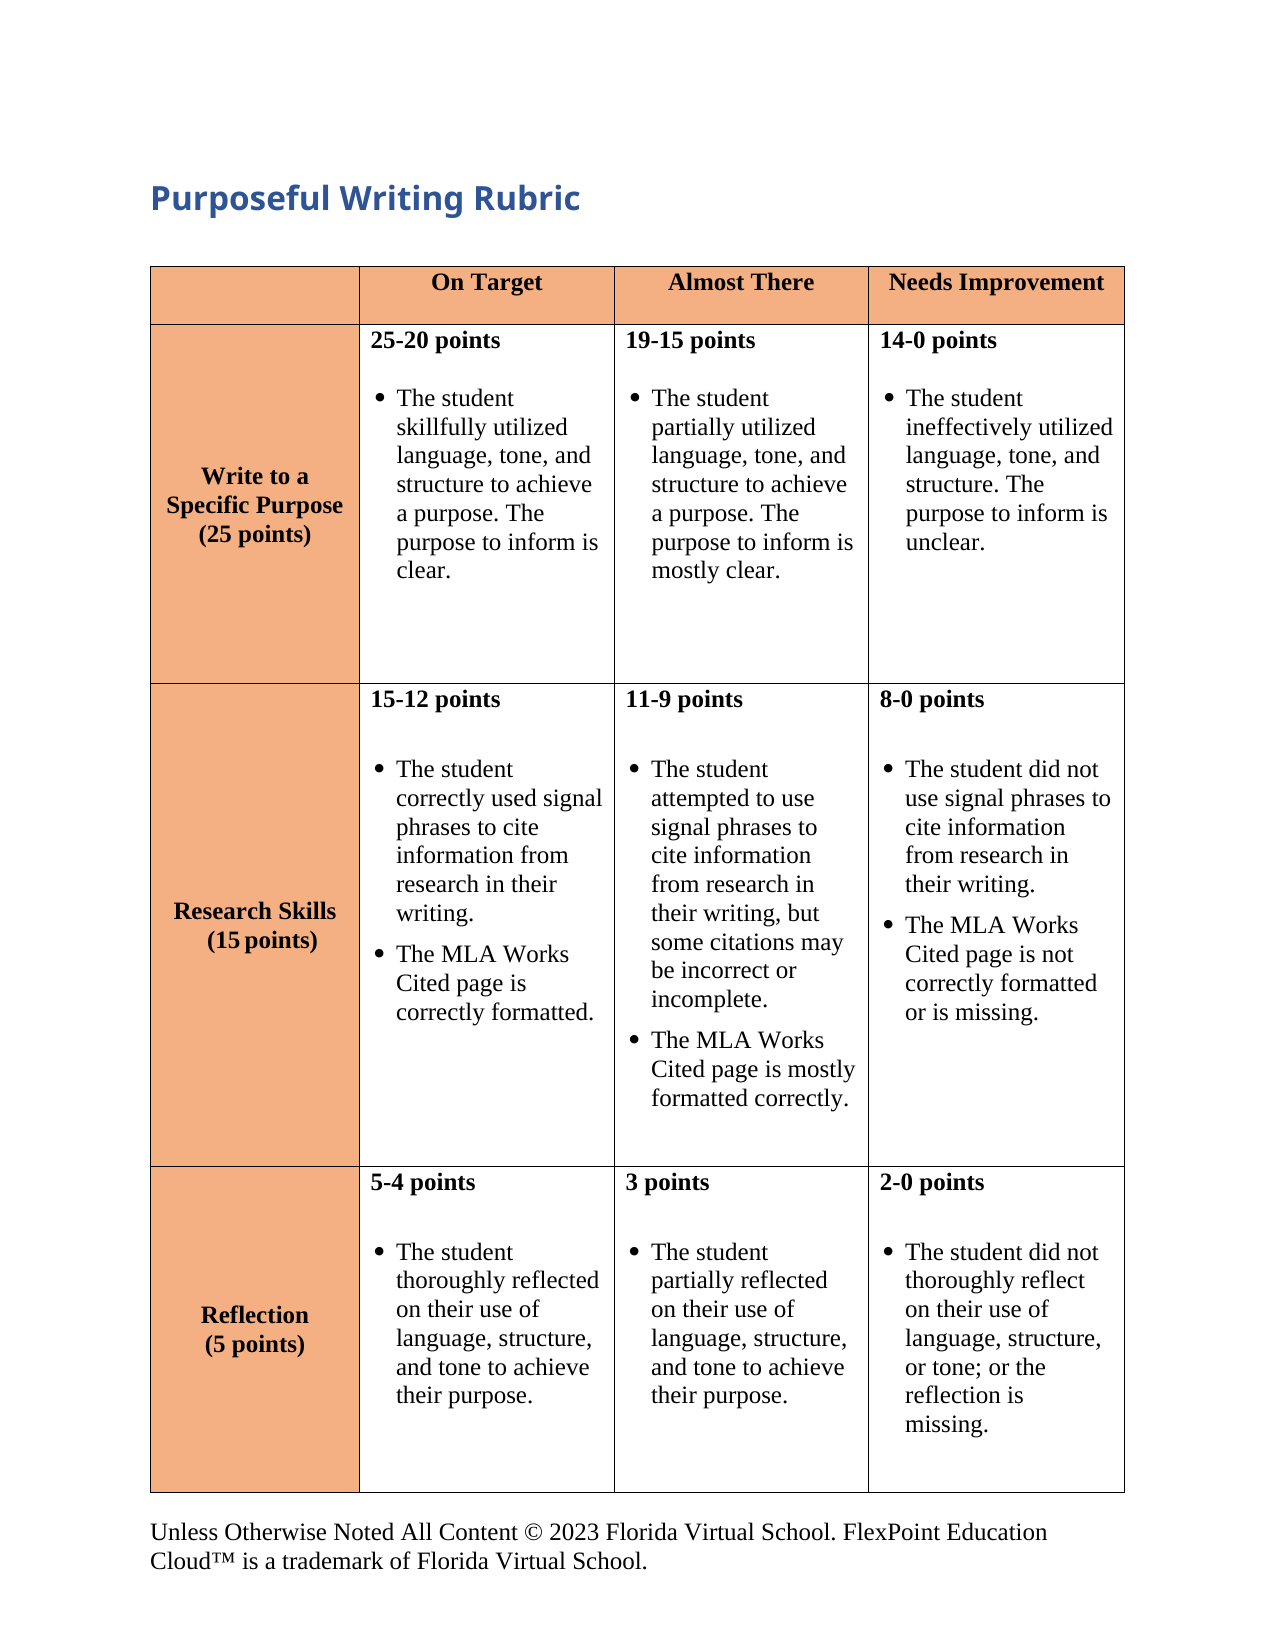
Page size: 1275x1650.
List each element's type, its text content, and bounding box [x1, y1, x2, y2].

table_cell 14-0 points The student ineffectively utilized language, tone, and structure. The purpose to inform is unclear. [869, 325, 1124, 683]
table_cell 2-0 points The student did not thoroughly reflect on their use of language, structure, or tone; or the reflection is missing. [869, 1167, 1124, 1492]
table_cell 15-12 points The student correctly used signal phrases to cite information from research in their writing. The MLA Works Cited page is correctly formatted. [360, 684, 614, 1166]
table_header On Target [360, 267, 614, 324]
table_cell 25-20 points The student skillfully utilized language, tone, and structure to achieve a purpose. The purpose to inform is clear. [360, 325, 614, 683]
table_header [151, 267, 359, 324]
table_cell 11-9 points The student attempted to use signal phrases to cite information from research in their writing, but some citations may be incorrect or incomplete. The MLA Works Cited page is mostly formatted correctly. [615, 684, 868, 1166]
table_cell Write to a Specific Purpose (25 points) [151, 325, 359, 683]
table_cell 19-15 points The student partially utilized language, tone, and structure to achieve a purpose. The purpose to inform is mostly clear. [615, 325, 868, 683]
table_cell Reflection (5 points) [151, 1167, 359, 1492]
table_header Needs Improvement [869, 267, 1124, 324]
table_cell 3 points The student partially reflected on their use of language, structure, and tone to achieve their purpose. [615, 1167, 868, 1492]
table_cell 5-4 points The student thoroughly reflected on their use of language, structure, and tone to achieve their purpose. [360, 1167, 614, 1492]
subtitle Purposeful Writing Rubric [150, 175, 1125, 220]
table_header Almost There [615, 267, 868, 324]
table_cell 8-0 points The student did not use signal phrases to cite information from research in their writing. The MLA Works Cited page is not correctly formatted or is missing. [869, 684, 1124, 1166]
table_cell Research Skills points) [151, 684, 359, 1166]
